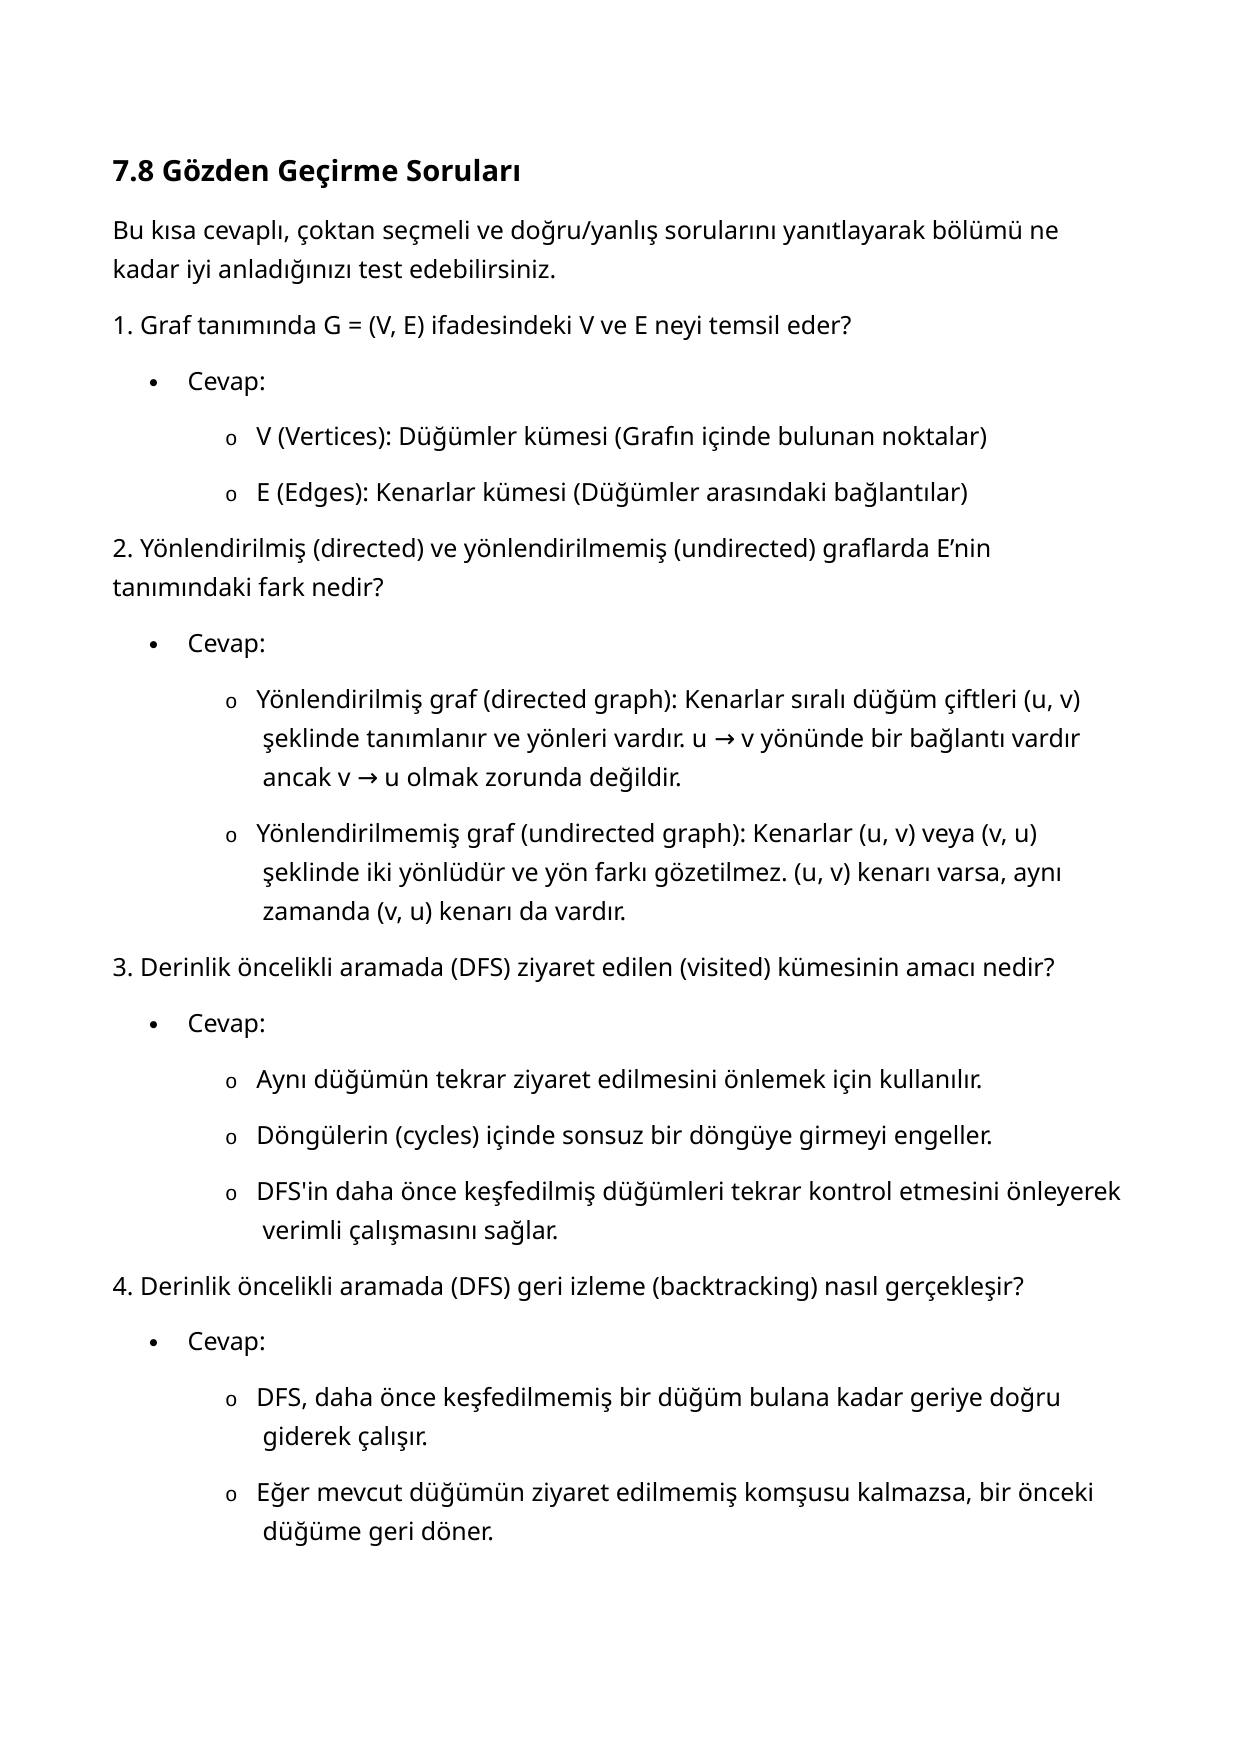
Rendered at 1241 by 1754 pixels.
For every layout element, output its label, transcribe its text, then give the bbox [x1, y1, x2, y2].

text 7.8 Gözden Geçirme Soruları [112, 150, 1128, 190]
text Bu kısa cevaplı, çoktan seçmeli ve doğru/yanlış sorularını yanıtlayarak bölümü ne kadar iyi anladığınızı test edebilirsiniz. [112, 212, 1128, 286]
text 1. Graf tanımında G = (V, E) ifadesindeki V ve E neyi temsil eder? [112, 307, 1128, 341]
list Aynı düğümün tekrar ziyaret edilmesini önlemek için kullanılır. [225, 1061, 1128, 1096]
text 3. Derinlik öncelikli aramada (DFS) ziyaret edilen (visited) kümesinin amacı nedir? [112, 950, 1128, 984]
list DFS, daha önce keşfedilmemiş bir düğüm bulana kadar geriye doğru giderek çalışır. [225, 1380, 1128, 1453]
list Cevap: [150, 1006, 1128, 1040]
list V (Vertices): Düğümler kümesi (Grafın içinde bulunan noktalar) [225, 419, 1128, 453]
text 2. Yönlendirilmiş (directed) ve yönlendirilmemiş (undirected) graflarda E’nin tanımındaki fark nedir? [112, 531, 1128, 604]
list Eğer mevcut düğümün ziyaret edilmemiş komşusu kalmazsa, bir önceki düğüme geri döner. [225, 1475, 1128, 1548]
list Cevap: [150, 626, 1128, 660]
list Yönlendirilmemiş graf (undirected graph): Kenarlar (u, v) veya (v, u) şeklinde iki yönlüdür ve yön farkı gözetilmez. (u, v) kenarı varsa, aynı zamanda (v, u) kenarı da vardır. [225, 816, 1128, 928]
list Cevap: [150, 363, 1128, 397]
list Yönlendirilmiş graf (directed graph): Kenarlar sıralı düğüm çiftleri (u, v) şeklinde tanımlanır ve yönleri vardır. u → v yönünde bir bağlantı vardır ancak v → u olmak zorunda değildir. [225, 681, 1128, 794]
list Döngülerin (cycles) içinde sonsuz bir döngüye girmeyi engeller. [225, 1117, 1128, 1151]
text 4. Derinlik öncelikli aramada (DFS) geri izleme (backtracking) nasıl gerçekleşir? [112, 1268, 1128, 1302]
list E (Edges): Kenarlar kümesi (Düğümler arasındaki bağlantılar) [225, 475, 1128, 509]
list Cevap: [150, 1324, 1128, 1358]
list DFS'in daha önce keşfedilmiş düğümleri tekrar kontrol etmesini önleyerek verimli çalışmasını sağlar. [225, 1173, 1128, 1246]
